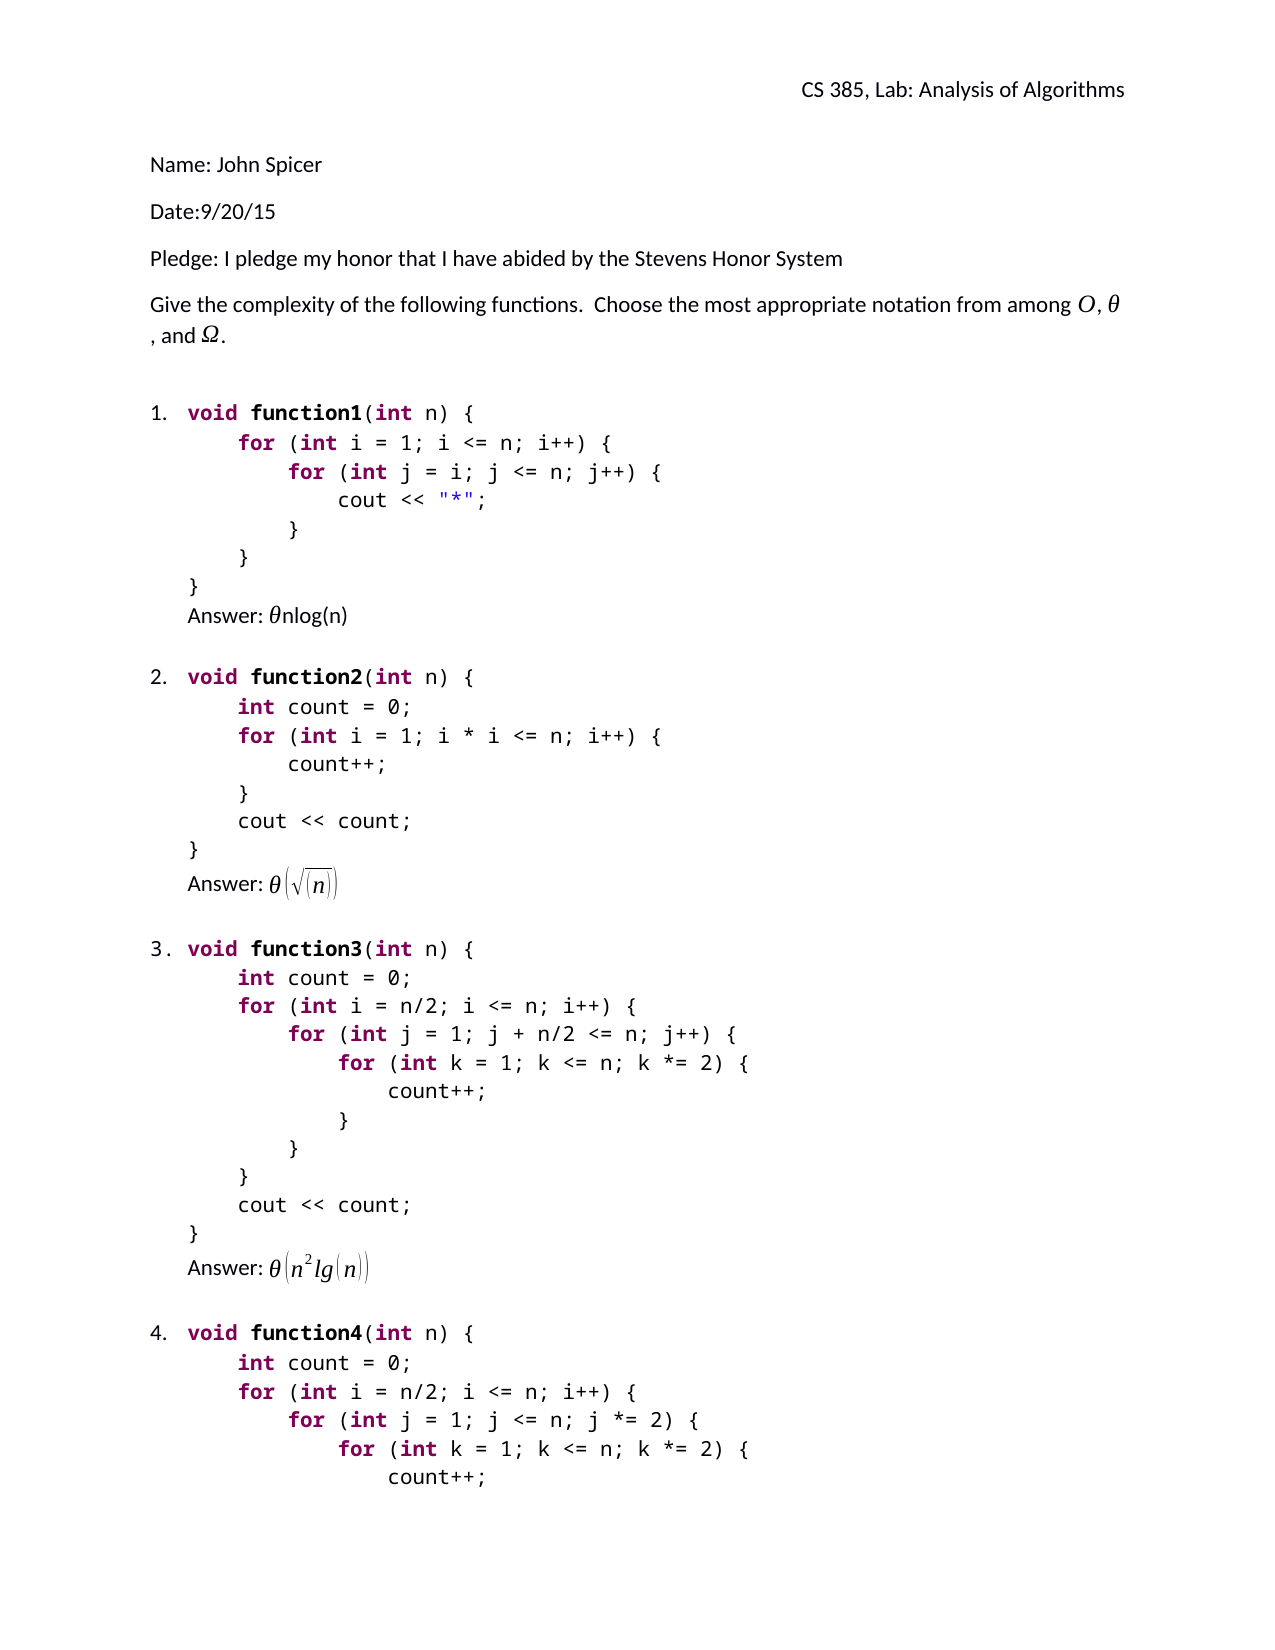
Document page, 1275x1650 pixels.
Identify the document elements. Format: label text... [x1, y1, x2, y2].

list } [187, 542, 1125, 571]
list } [187, 571, 1125, 599]
list for (int i = 1; i <= n; i++) { [187, 428, 1125, 457]
list for (int j = 1; j + n/2 <= n; j++) { [187, 1019, 1125, 1048]
list } [187, 778, 1125, 806]
list for (int k = 1; k <= n; k *= 2) { [187, 1048, 1125, 1076]
text Give the complexity of the following functions. Choose the most appropriate notation from among , , and . [150, 291, 1125, 349]
list cout << count; [187, 1190, 1125, 1218]
text Pledge: I pledge my honor that I have abided by the Stevens Honor System [150, 244, 1125, 272]
list count++; [187, 1462, 1125, 1491]
list for (int i = n/2; i <= n; i++) { [187, 991, 1125, 1019]
list Answer: [187, 1249, 1125, 1285]
list Answer: nlog(n) [187, 601, 1125, 629]
list } [187, 1218, 1125, 1247]
list int count = 0; [187, 963, 1125, 991]
list } [187, 834, 1125, 863]
list for (int i = 1; i * i <= n; i++) { [187, 721, 1125, 749]
list for (int j = i; j <= n; j++) { [187, 457, 1125, 485]
list for (int k = 1; k <= n; k *= 2) { [187, 1434, 1125, 1462]
list void function1(int n) { [150, 398, 1125, 426]
list cout << "*"; [187, 485, 1125, 514]
list count++; [187, 1076, 1125, 1105]
list cout << count; [187, 806, 1125, 834]
list void function2(int n) { [150, 662, 1125, 690]
list void function3(int n) { [150, 934, 1125, 963]
list for (int j = 1; j <= n; j *= 2) { [187, 1405, 1125, 1434]
list int count = 0; [187, 692, 1125, 721]
text Name: John Spicer [150, 150, 1125, 178]
list int count = 0; [187, 1348, 1125, 1377]
list void function4(int n) { [150, 1318, 1125, 1346]
list for (int i = n/2; i <= n; i++) { [187, 1377, 1125, 1405]
list Answer: [187, 865, 1125, 902]
list } [187, 1162, 1125, 1190]
list } [187, 514, 1125, 542]
list } [187, 1133, 1125, 1162]
list } [187, 1105, 1125, 1133]
list count++; [187, 749, 1125, 778]
text Date:9/20/15 [150, 197, 1125, 225]
